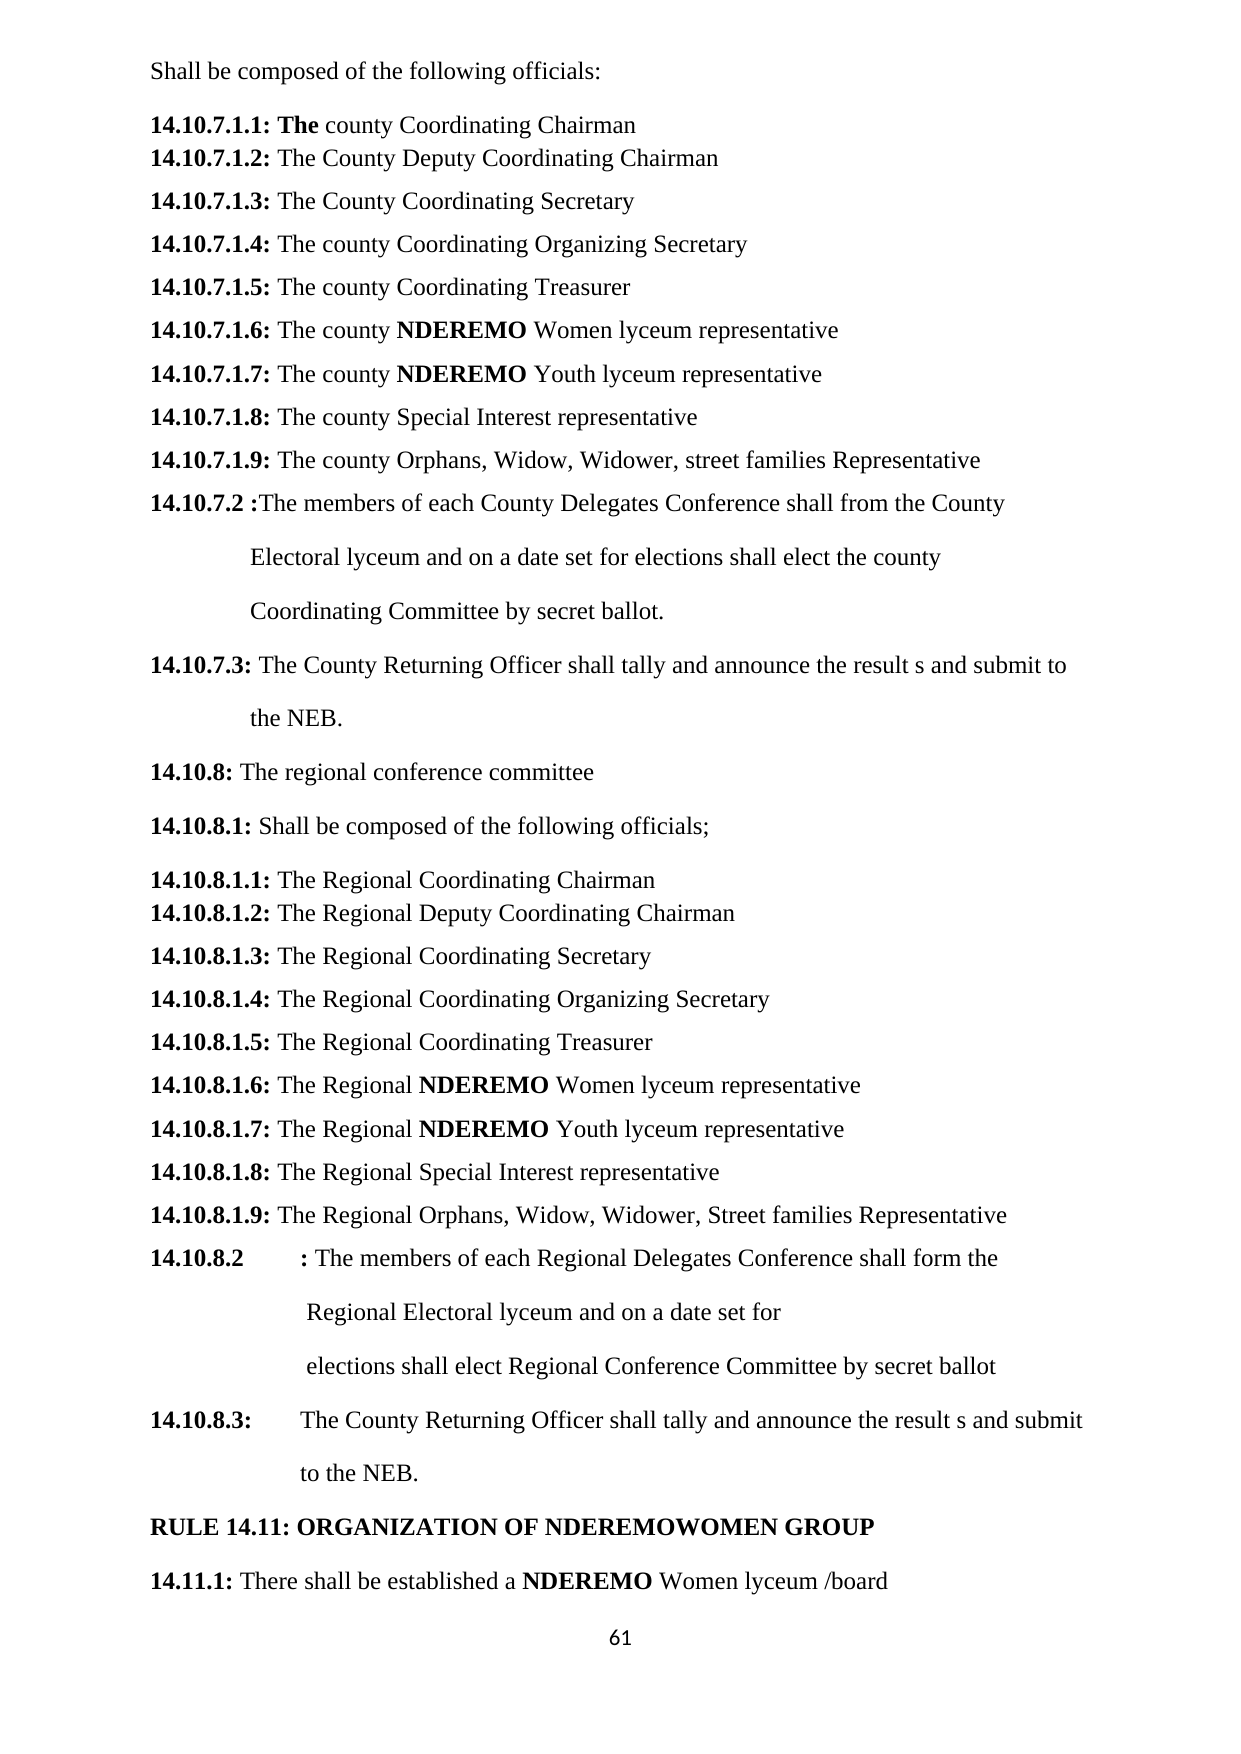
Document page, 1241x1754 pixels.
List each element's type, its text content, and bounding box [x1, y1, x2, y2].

text 14.10.7.2 :The members of each County Delegates Conference shall from the County [150, 488, 1090, 517]
text to the NEB. [150, 1458, 1090, 1487]
text 14.10.8.1.1: The Regional Coordinating Chairman [150, 865, 1090, 894]
text Coordinating Committee by secret ballot. [150, 596, 1090, 624]
text 14.10.8.1.9: The Regional Orphans, Widow, Widower, Street families Representative [150, 1200, 1090, 1229]
text 14.10.8.1.4: The Regional Coordinating Organizing Secretary [150, 984, 1090, 1013]
text 14.10.7.1.4: The county Coordinating Organizing Secretary [150, 229, 1090, 258]
text 14.10.7.1.3: The County Coordinating Secretary [150, 186, 1090, 215]
text RULE 14.11: ORGANIZATION OF NDEREMOWOMEN GROUP [150, 1512, 1090, 1541]
text 14.10.8: The regional conference committee [150, 757, 1090, 786]
text 14.10.8.1: Shall be composed of the following officials; [150, 811, 1090, 840]
text 14.10.7.1.7: The county NDEREMO Youth lyceum representative [150, 359, 1090, 387]
text 14.10.7.1.9: The county Orphans, Widow, Widower, street families Representative [150, 445, 1090, 474]
text 14.10.7.1.2: The County Deputy Coordinating Chairman [150, 143, 1090, 172]
text 14.10.8.1.2: The Regional Deputy Coordinating Chairman [150, 898, 1090, 927]
text 14.10.8.1.7: The Regional NDEREMO Youth lyceum representative [150, 1114, 1090, 1142]
text 14.11.1: There shall be established a NDEREMO Women lyceum /board [150, 1566, 1090, 1595]
text 14.10.7.1.8: The county Special Interest representative [150, 402, 1090, 431]
text Regional Electoral lyceum and on a date set for [150, 1297, 1090, 1326]
text 14.10.8.1.3: The Regional Coordinating Secretary [150, 941, 1090, 970]
text 14.10.8.1.5: The Regional Coordinating Treasurer [150, 1027, 1090, 1056]
text 14.10.8.2 : The members of each Regional Delegates Conference shall form the [150, 1243, 1090, 1272]
text 14.10.8.1.8: The Regional Special Interest representative [150, 1157, 1090, 1186]
text 14.10.7.1.6: The county NDEREMO Women lyceum representative [150, 316, 1090, 344]
text Electoral lyceum and on a date set for elections shall elect the county [150, 542, 1090, 571]
text 14.10.8.1.6: The Regional NDEREMO Women lyceum representative [150, 1071, 1090, 1099]
text 14.10.7.1.1: The county Coordinating Chairman [150, 110, 1090, 139]
text the NEB. [150, 703, 1090, 732]
text 14.10.8.3: The County Returning Officer shall tally and announce the result s and submit [150, 1405, 1090, 1433]
text elections shall elect Regional Conference Committee by secret ballot [150, 1351, 1090, 1379]
text 14.10.7.1.5: The county Coordinating Treasurer [150, 272, 1090, 301]
text Shall be composed of the following officials: [150, 56, 1090, 85]
text 14.10.7.3: The County Returning Officer shall tally and announce the result s and submit to [150, 650, 1090, 678]
